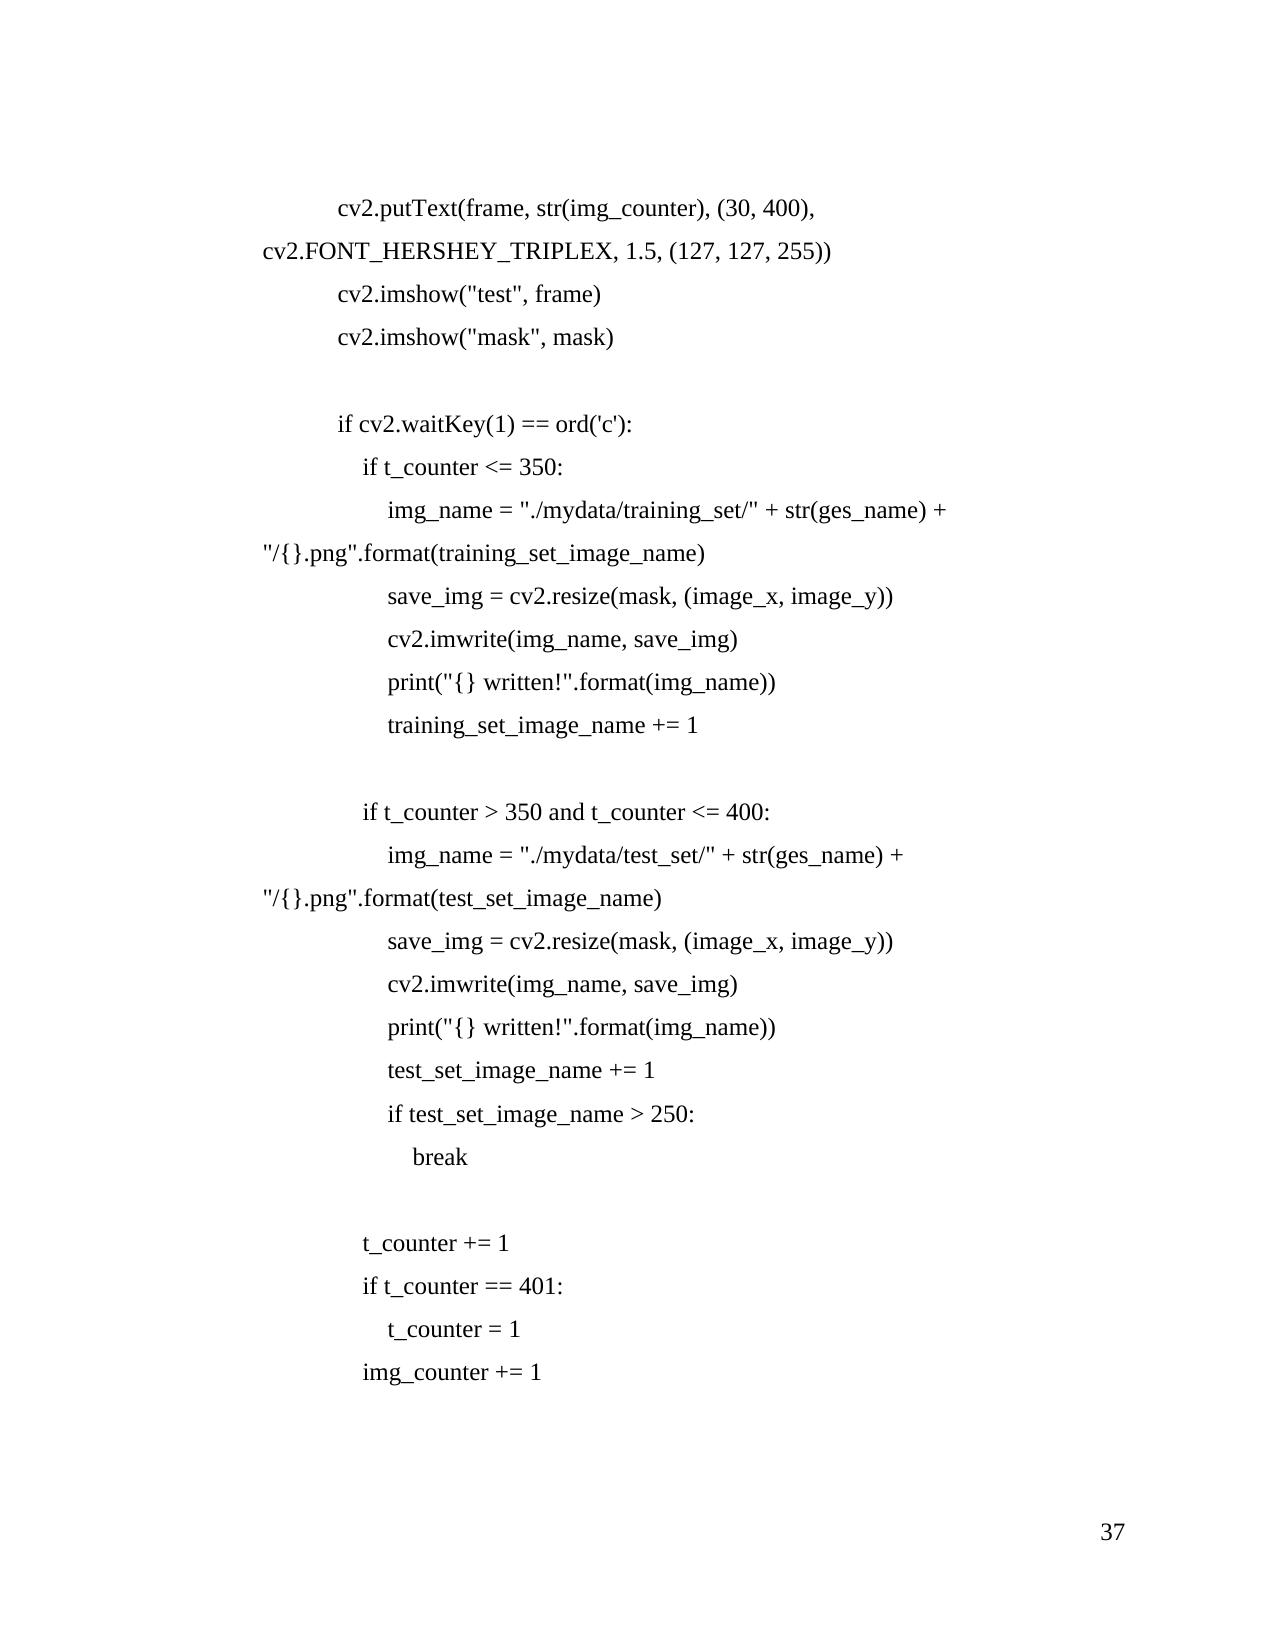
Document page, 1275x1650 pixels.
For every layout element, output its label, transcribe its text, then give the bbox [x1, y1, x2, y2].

text print("{} written!".format(img_name)) [262, 1012, 1125, 1041]
text t_counter = 1 [262, 1314, 1125, 1343]
text if t_counter == 401: [262, 1271, 1125, 1300]
text cv2.putText(frame, str(img_counter), (30, 400), cv2.FONT_HERSHEY_TRIPLEX, 1.5, (127, 127, 255)) [262, 193, 1125, 265]
text cv2.imwrite(img_name, save_img) [262, 624, 1125, 653]
text img_name = "./mydata/test_set/" + str(ges_name) + "/{}.png".format(test_set_image_name) [262, 840, 1125, 912]
text img_counter += 1 [262, 1357, 1125, 1386]
text if test_set_image_name > 250: [262, 1099, 1125, 1127]
text test_set_image_name += 1 [262, 1056, 1125, 1084]
text img_name = "./mydata/training_set/" + str(ges_name) + "/{}.png".format(training_set_image_name) [262, 495, 1125, 567]
text cv2.imshow("mask", mask) [262, 322, 1125, 351]
text cv2.imwrite(img_name, save_img) [262, 969, 1125, 998]
text cv2.imshow("test", frame) [262, 279, 1125, 308]
text if cv2.waitKey(1) == ord('c'): [262, 409, 1125, 437]
text break [262, 1142, 1125, 1171]
text training_set_image_name += 1 [262, 711, 1125, 739]
text save_img = cv2.resize(mask, (image_x, image_y)) [262, 581, 1125, 610]
text t_counter += 1 [262, 1228, 1125, 1257]
text if t_counter <= 350: [262, 452, 1125, 481]
text print("{} written!".format(img_name)) [262, 667, 1125, 696]
text if t_counter > 350 and t_counter <= 400: [262, 797, 1125, 826]
text save_img = cv2.resize(mask, (image_x, image_y)) [262, 926, 1125, 955]
